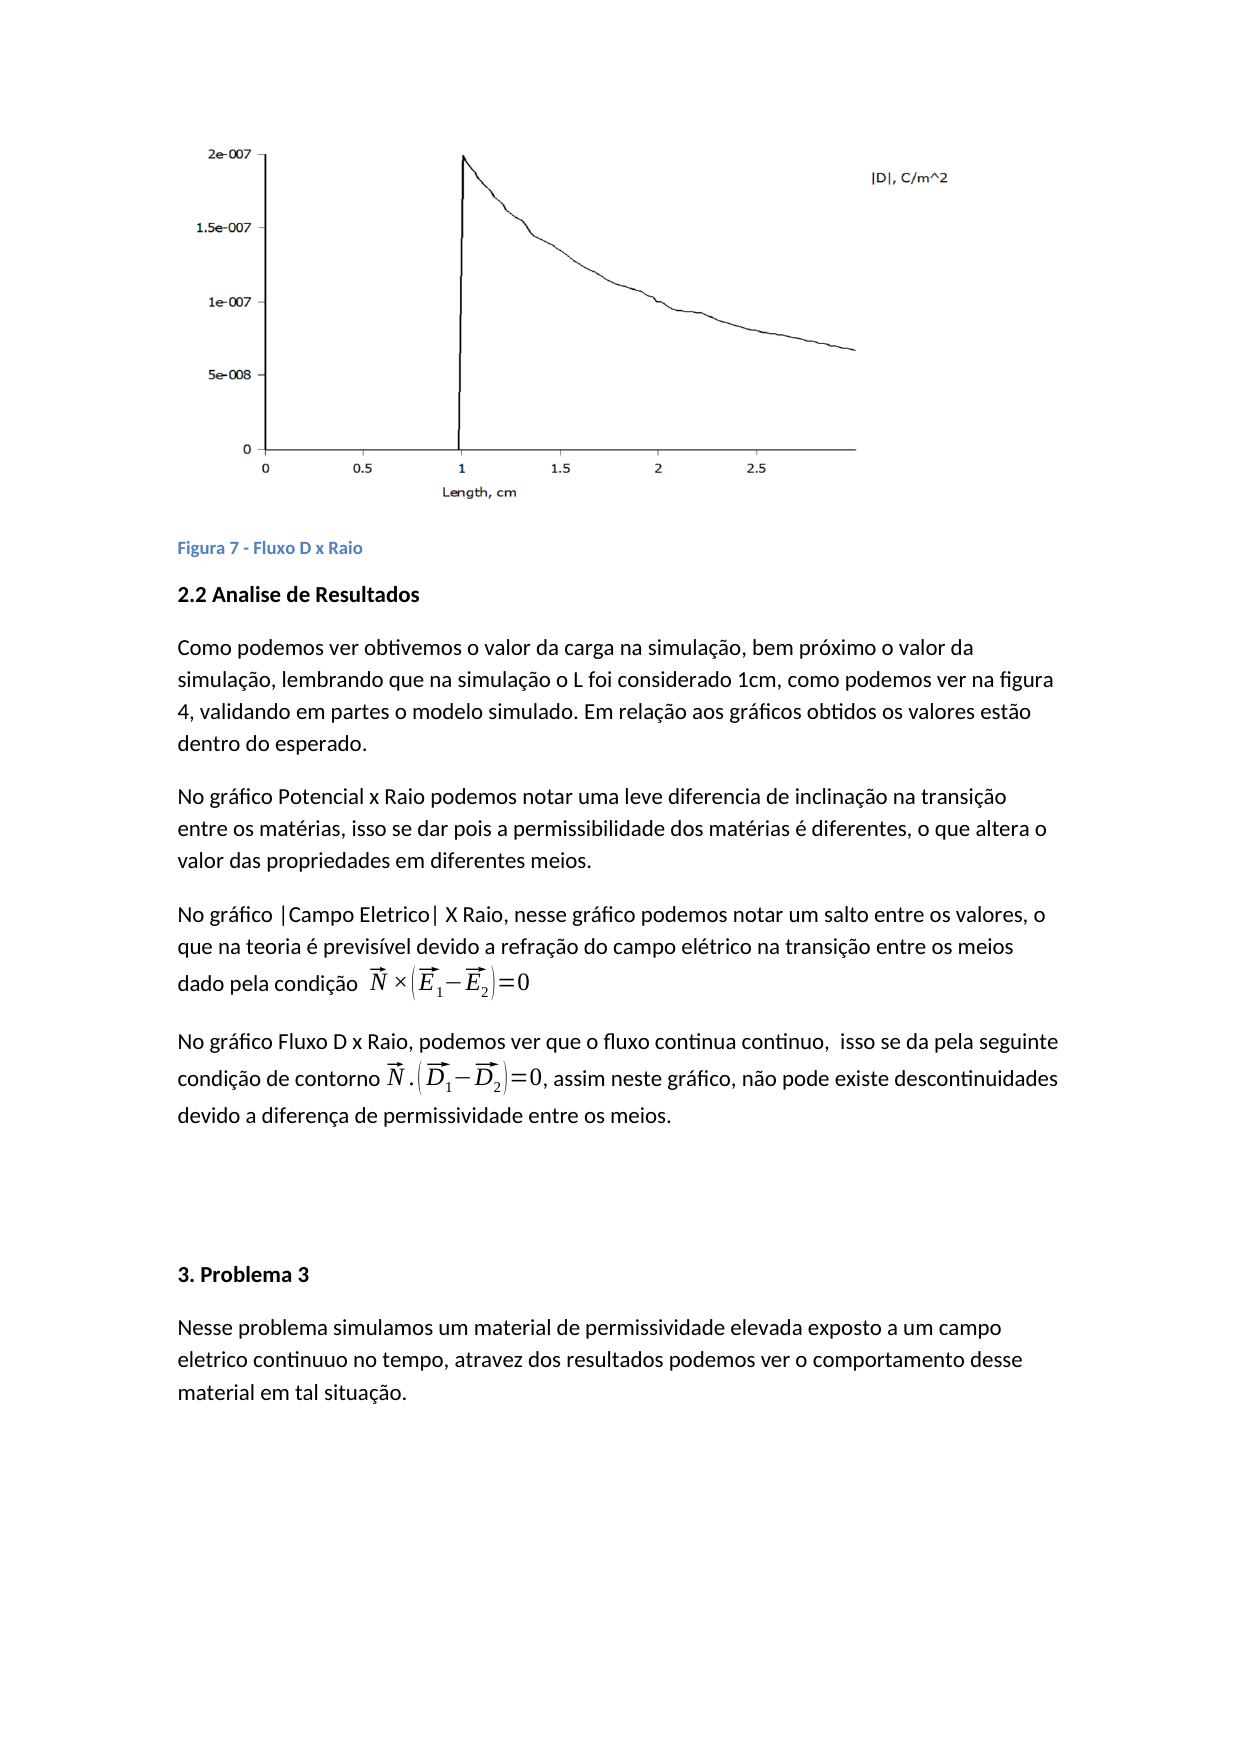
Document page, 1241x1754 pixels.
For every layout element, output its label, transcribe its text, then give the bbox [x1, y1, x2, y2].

text Figura 7 - Fluxo D x Raio [177, 536, 1063, 559]
text 3. Problema 3 [177, 1260, 1063, 1288]
text No gráfico Potencial x Raio podemos notar uma leve diferencia de inclinação na transição entre os matérias, isso se dar pois a permissibilidade dos matérias é diferentes, o que altera o valor das propriedades em diferentes meios. [177, 782, 1063, 875]
text Nesse problema simulamos um material de permissividade elevada exposto a um campo eletrico continuuo no tempo, atravez dos resultados podemos ver o comportamento desse material em tal situação. [177, 1313, 1063, 1406]
picture [177, 147, 976, 511]
text No gráfico |Campo Eletrico| X Raio, nesse gráfico podemos notar um salto entre os valores, o que na teoria é previsível devido a refração do campo elétrico na transição entre os meios dado pela condição [177, 900, 1063, 1002]
text Como podemos ver obtivemos o valor da carga na simulação, bem próximo o valor da simulação, lembrando que na simulação o L foi considerado 1cm, como podemos ver na figura 4, validando em partes o modelo simulado. Em relação aos gráficos obtidos os valores estão dentro do esperado. [177, 633, 1063, 757]
text No gráfico Fluxo D x Raio, podemos ver que o fluxo continua continuo, isso se da pela seguinte condição de contorno , assim neste gráfico, não pode existe descontinuidades devido a diferença de permissividade entre os meios. [177, 1027, 1063, 1129]
text 2.2 Analise de Resultados [177, 580, 1063, 608]
